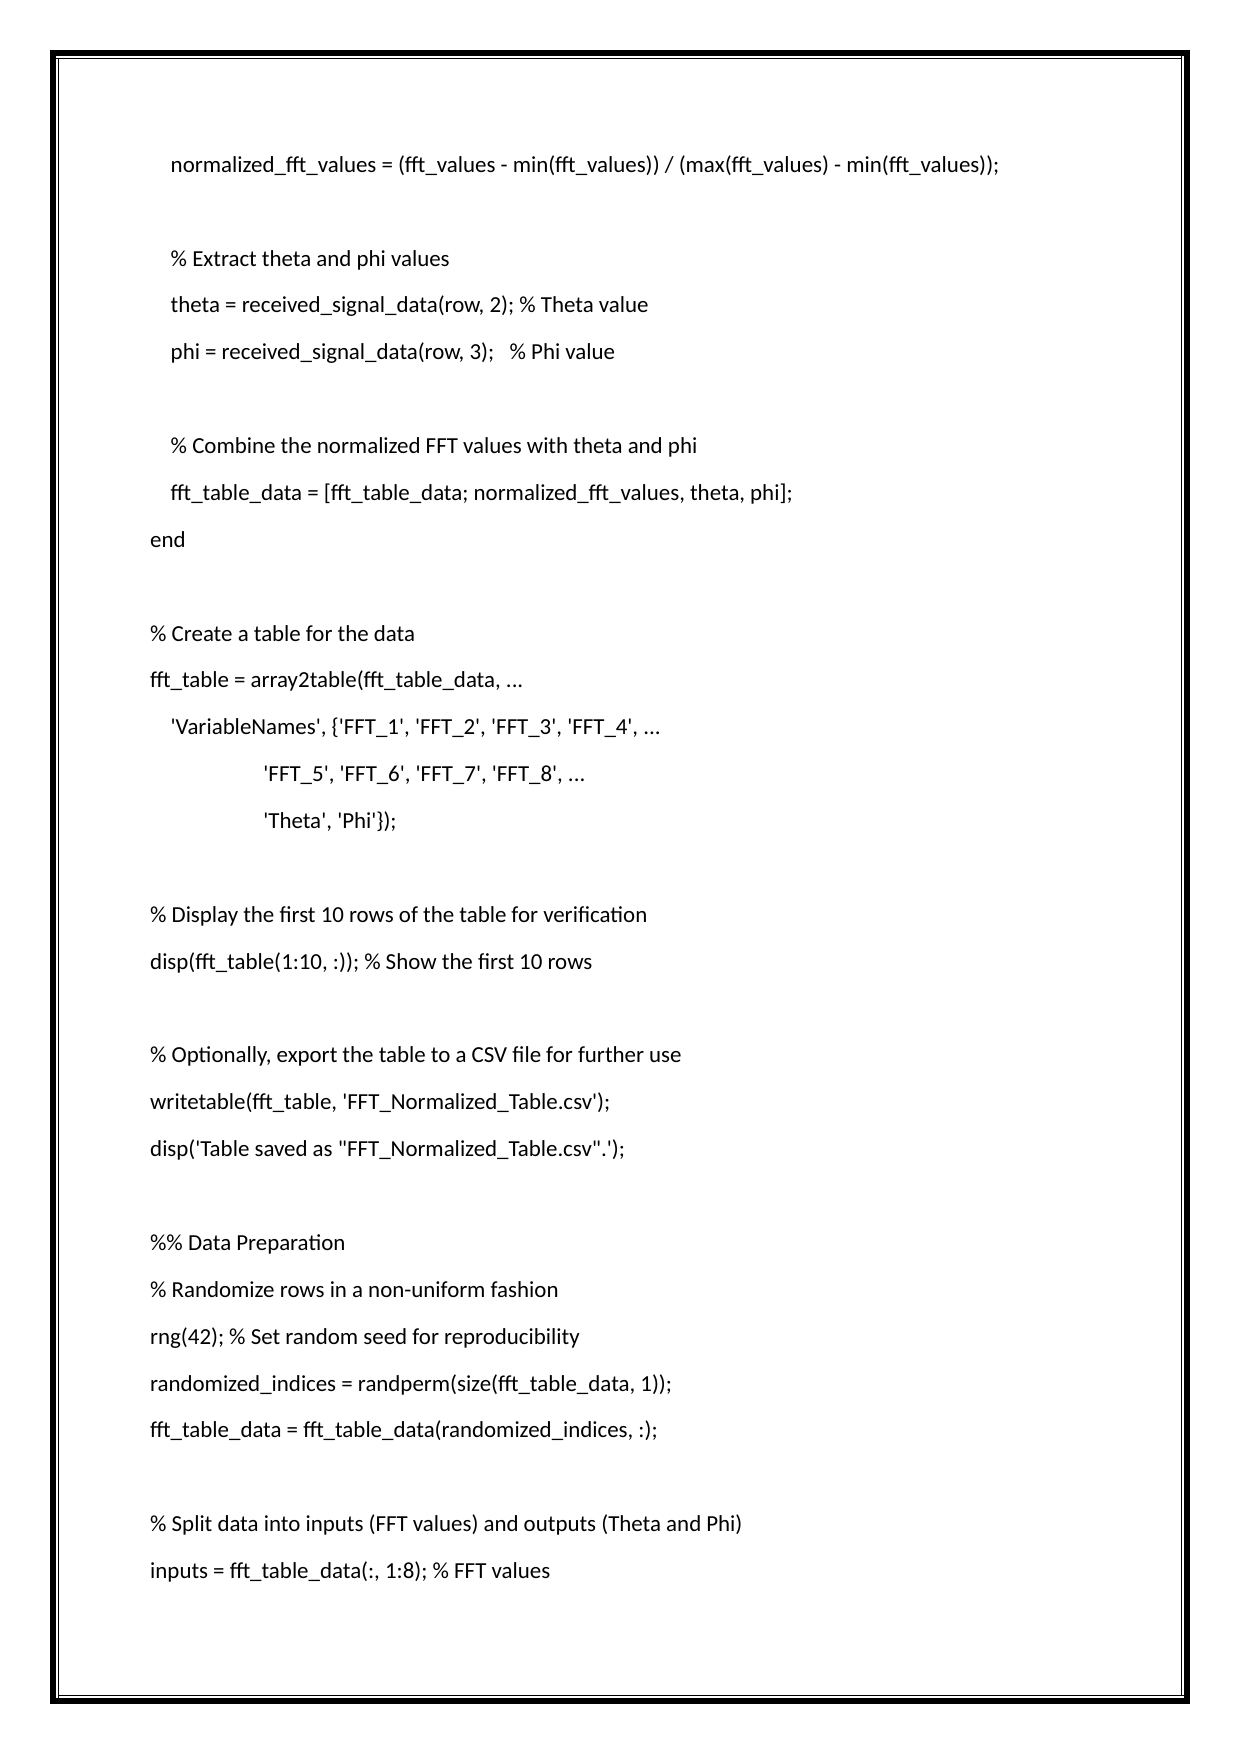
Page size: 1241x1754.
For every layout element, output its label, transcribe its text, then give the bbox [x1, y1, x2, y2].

text 'VariableNames', {'FFT_1', 'FFT_2', 'FFT_3', 'FFT_4', ... [150, 712, 1090, 741]
text disp(fft_table(1:10, :)); % Show the first 10 rows [150, 947, 1090, 975]
text 'FFT_5', 'FFT_6', 'FFT_7', 'FFT_8', ... [150, 759, 1090, 787]
text fft_table = array2table(fft_table_data, ... [150, 666, 1090, 694]
text randomized_indices = randperm(size(fft_table_data, 1)); [150, 1369, 1090, 1397]
text rng(42); % Set random seed for reproducibility [150, 1322, 1090, 1350]
text % Extract theta and phi values [150, 244, 1090, 272]
text % Randomize rows in a non-uniform fashion [150, 1275, 1090, 1303]
text % Create a table for the data [150, 619, 1090, 647]
text % Combine the normalized FFT values with theta and phi [150, 431, 1090, 459]
text phi = received_signal_data(row, 3); % Phi value [150, 337, 1090, 366]
text inputs = fft_table_data(:, 1:8); % FFT values [150, 1556, 1090, 1584]
text % Split data into inputs (FFT values) and outputs (Theta and Phi) [150, 1509, 1090, 1537]
text theta = received_signal_data(row, 2); % Theta value [150, 291, 1090, 319]
text fft_table_data = [fft_table_data; normalized_fft_values, theta, phi]; [150, 478, 1090, 506]
text % Display the first 10 rows of the table for verification [150, 900, 1090, 928]
text end [150, 525, 1090, 553]
text % Optionally, export the table to a CSV file for further use [150, 1041, 1090, 1069]
text disp('Table saved as "FFT_Normalized_Table.csv".'); [150, 1134, 1090, 1162]
text normalized_fft_values = (fft_values - min(fft_values)) / (max(fft_values) - min(fft_values)); [150, 150, 1090, 178]
text fft_table_data = fft_table_data(randomized_indices, :); [150, 1416, 1090, 1444]
text writetable(fft_table, 'FFT_Normalized_Table.csv'); [150, 1087, 1090, 1116]
text 'Theta', 'Phi'}); [150, 806, 1090, 834]
text %% Data Preparation [150, 1228, 1090, 1256]
